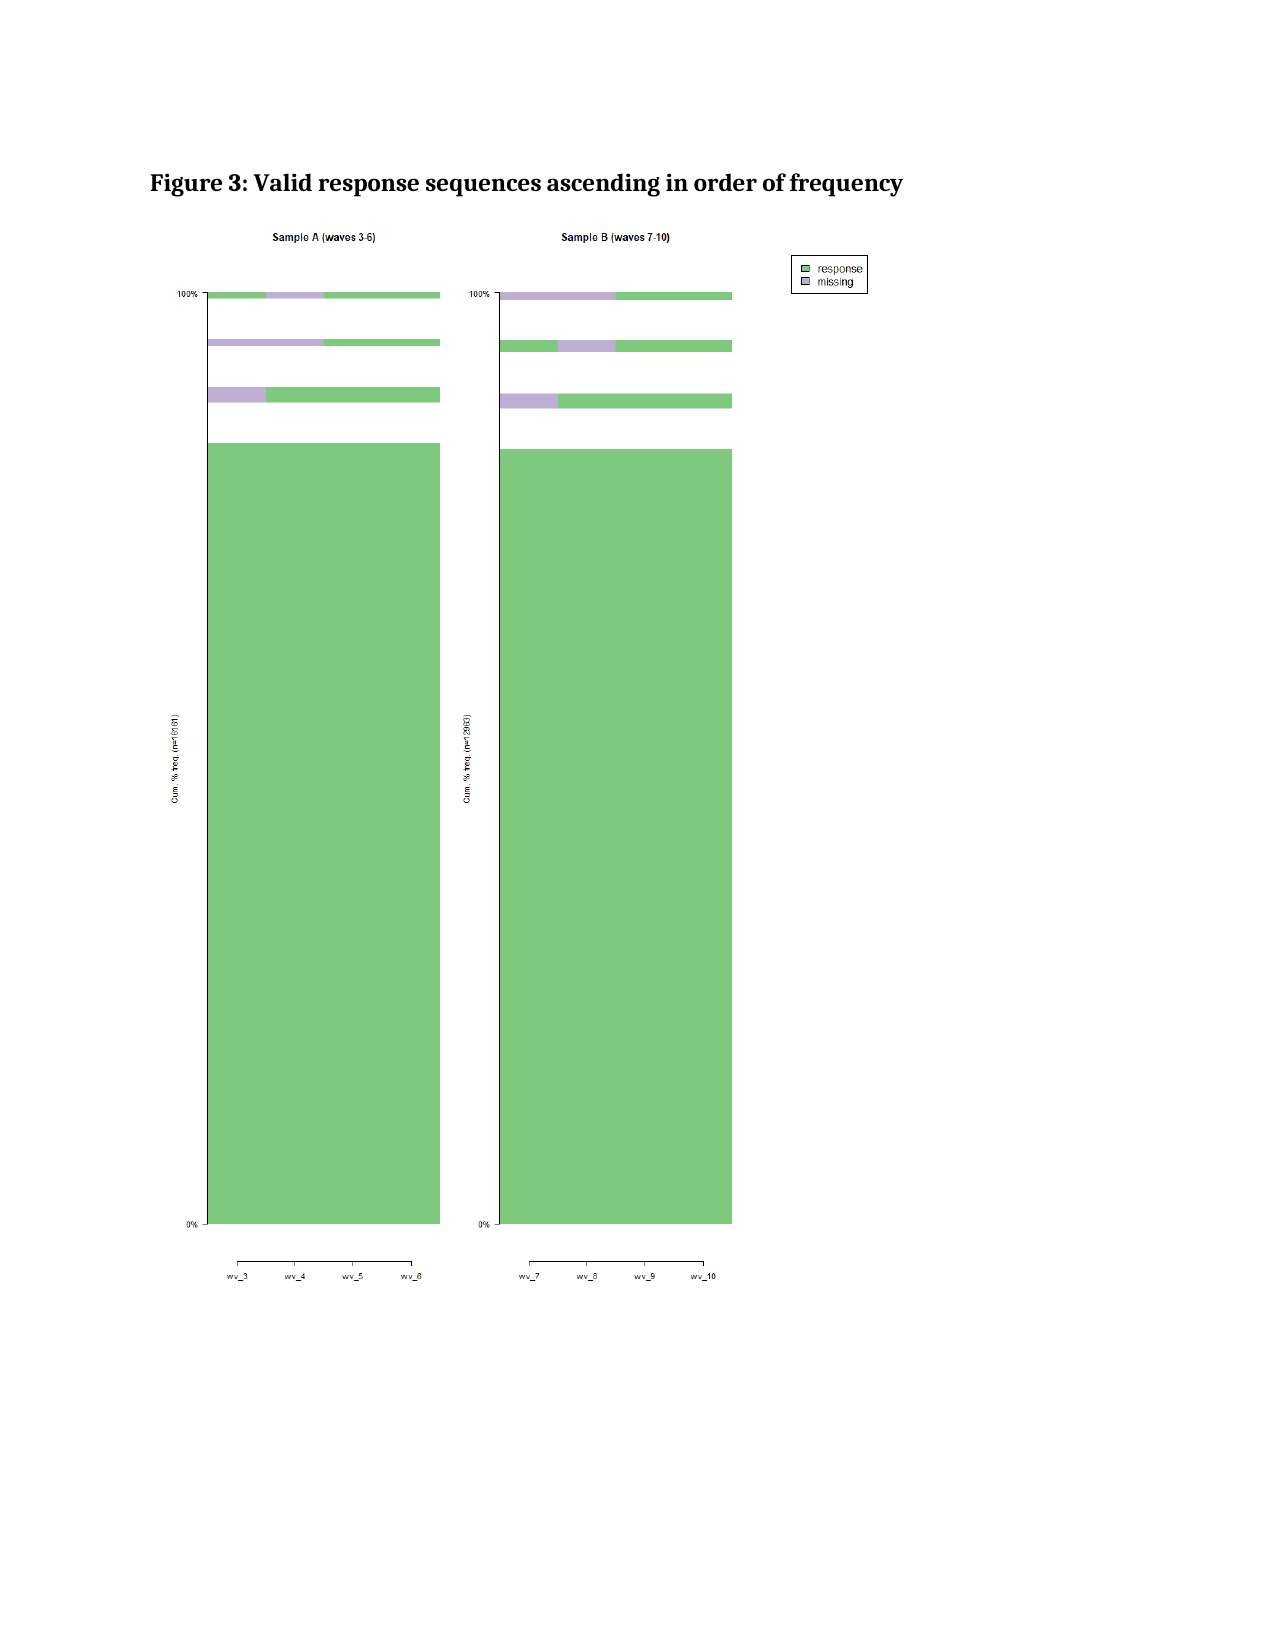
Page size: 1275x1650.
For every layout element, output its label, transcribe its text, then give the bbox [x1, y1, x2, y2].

text Figure 3: Valid response sequences ascending in order of frequency [150, 169, 1125, 197]
picture [168, 216, 1044, 1310]
